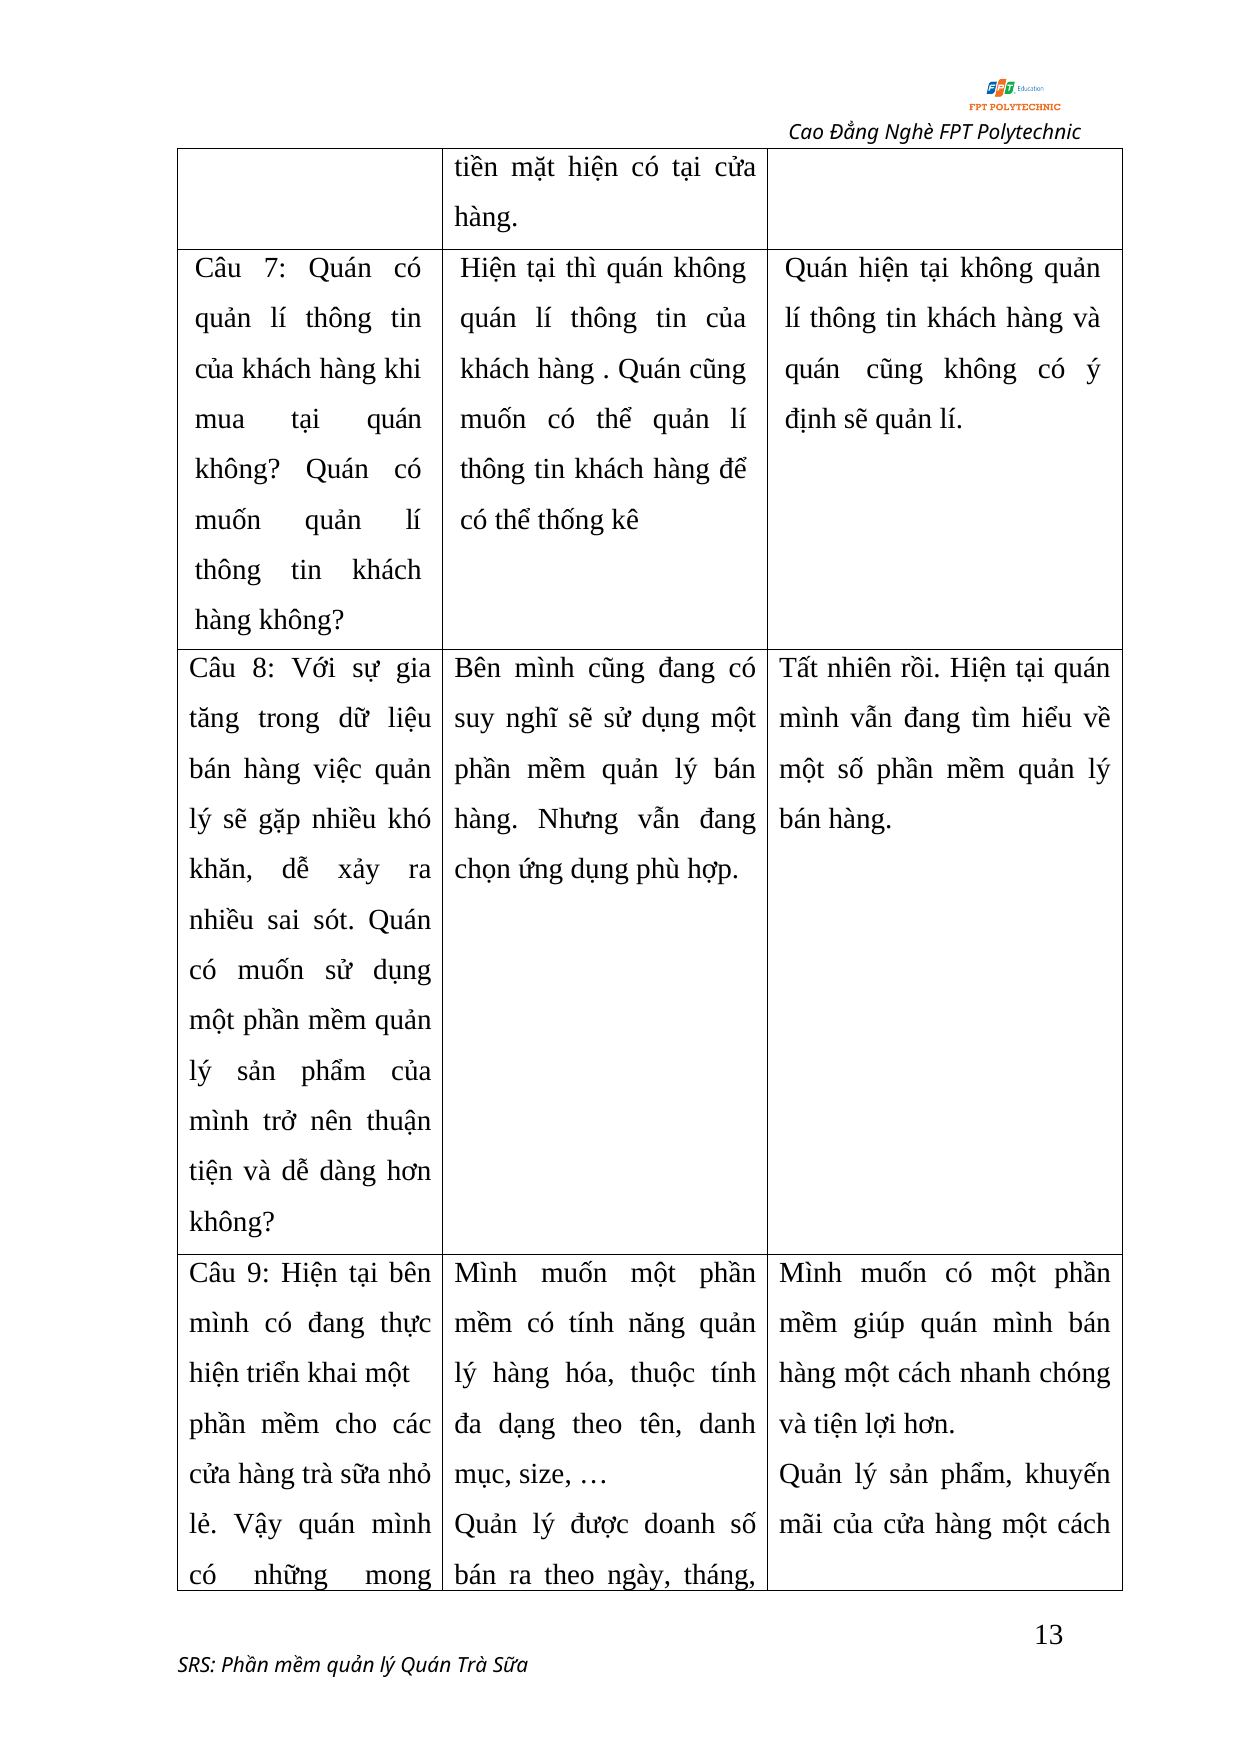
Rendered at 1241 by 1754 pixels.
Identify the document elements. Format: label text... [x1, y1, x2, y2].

table_cell Quán hiện tại không quản lí thông tin khách hàng và quán cũng không có ý định sẽ quản lí. [768, 250, 1122, 649]
table_cell Câu 7: Quán có quản lí thông tin của khách hàng khi mua tại quán không? Quán có muốn quản lí thông tin khách hàng không? [178, 250, 442, 649]
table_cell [768, 1255, 1122, 1590]
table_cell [768, 149, 1122, 249]
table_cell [443, 149, 767, 249]
table_cell Tất nhiên rồi. Hiện tại quán mình vẫn đang tìm hiểu về một số phần mềm quản lý bán hàng. [768, 650, 1122, 1254]
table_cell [178, 149, 442, 249]
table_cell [443, 1255, 767, 1590]
table_cell Bên mình cũng đang có suy nghĩ sẽ sử dụng một phần mềm quản lý bán hàng. Nhưng vẫn đang chọn ứng dụng phù hợp. [443, 650, 767, 1254]
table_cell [178, 1255, 442, 1590]
table_cell Câu 8: Với sự gia tăng trong dữ liệu bán hàng việc quản lý sẽ gặp nhiều khó khăn, dễ xảy ra nhiều sai sót. Quán có muốn sử dụng một phần mềm quản lý sản phẩm của mình trở nên thuận tiện và dễ dàng hơn không? [178, 650, 442, 1254]
table_cell Hiện tại thì quán không quán lí thông tin của khách hàng . Quán cũng muốn có thể quản lí thông tin khách hàng để có thể thống kê [443, 250, 767, 649]
picture [966, 75, 1064, 118]
